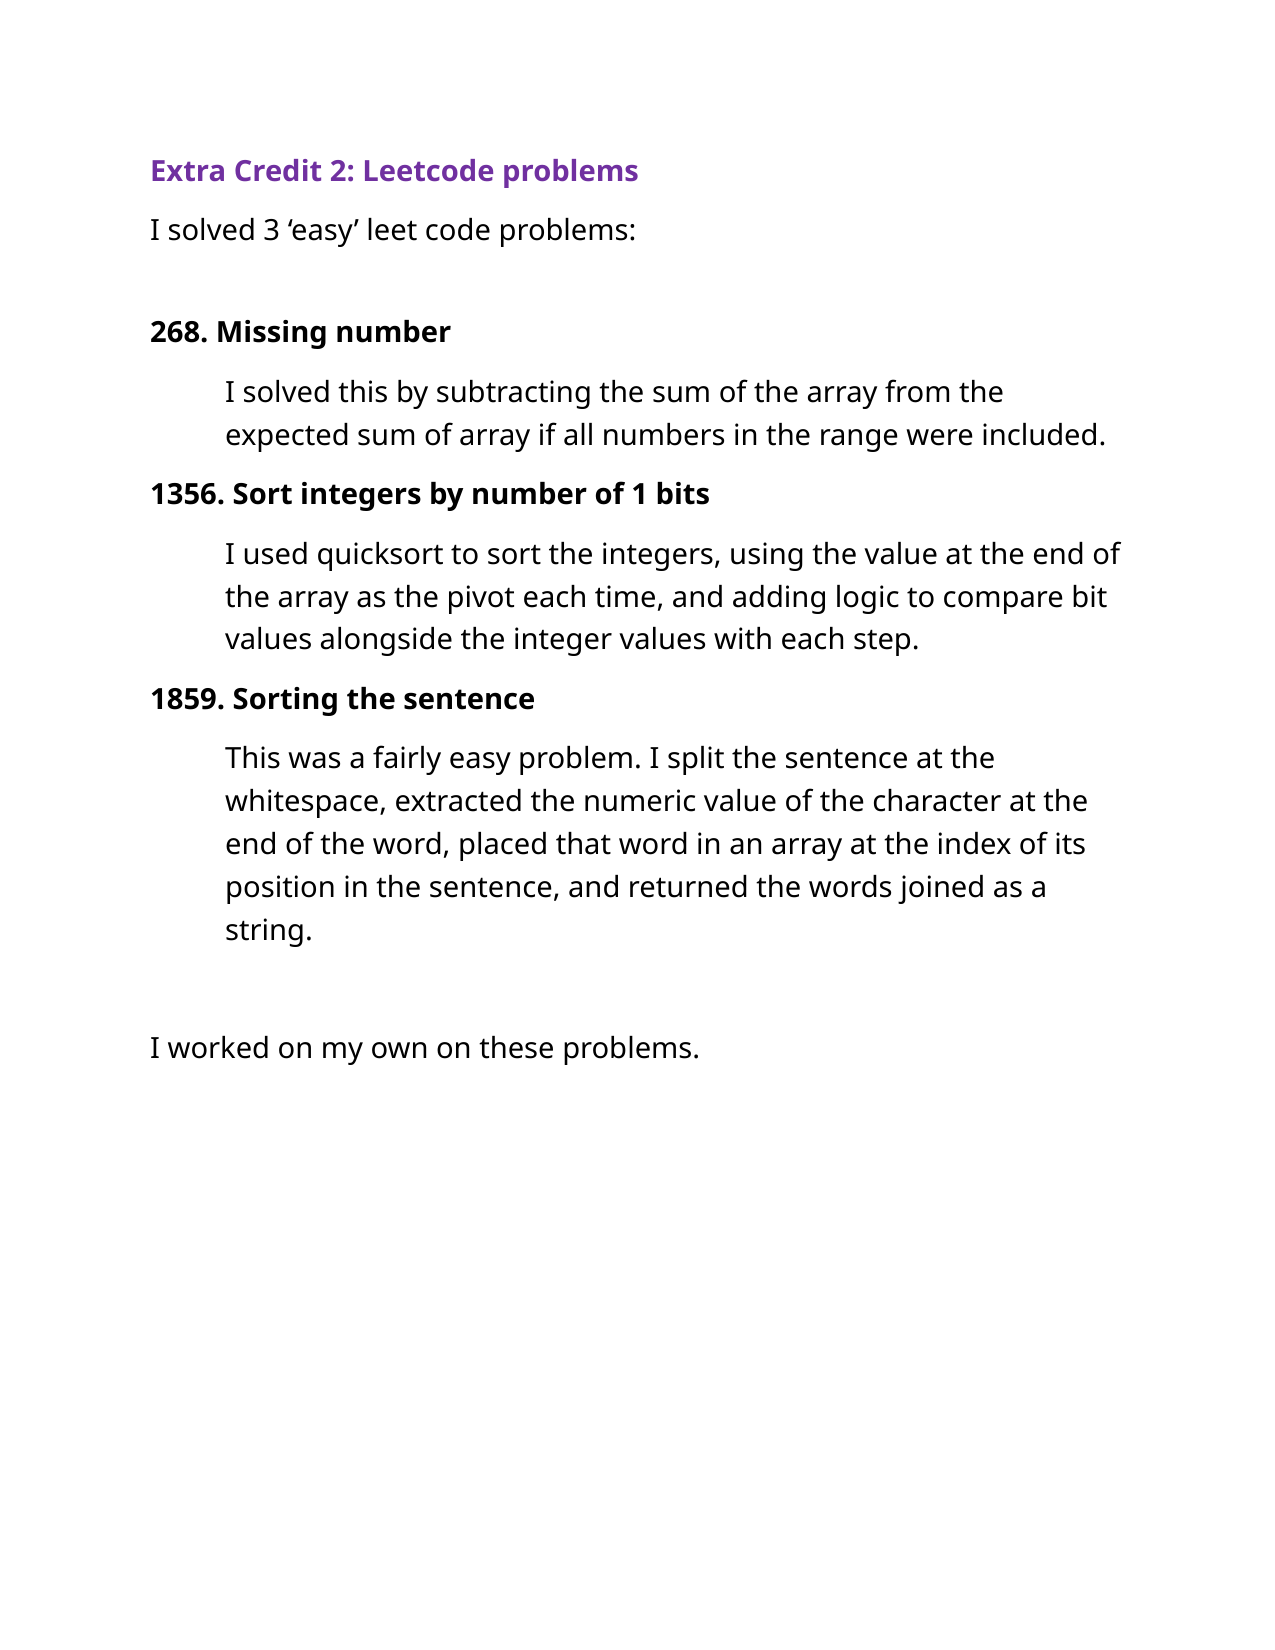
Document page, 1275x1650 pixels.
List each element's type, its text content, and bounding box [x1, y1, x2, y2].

text I worked on my own on these problems. [150, 1028, 1125, 1067]
text 1859. Sorting the sentence [150, 678, 1125, 718]
text This was a fairly easy problem. I split the sentence at the whitespace, extracted the numeric value of the character at the end of the word, placed that word in an array at the index of its position in the sentence, and returned the words joined as a string. [225, 738, 1125, 948]
text 268. Missing number [150, 269, 1125, 351]
text I used quicksort to sort the integers, using the value at the end of the array as the pivot each time, and adding logic to compare bit values alongside the integer values with each step. [225, 533, 1125, 658]
text Extra Credit 2: Leetcode problems [150, 150, 1125, 190]
text I solved 3 ‘easy’ leet code problems: [150, 209, 1125, 249]
text 1356. Sort integers by number of 1 bits [150, 473, 1125, 513]
text I solved this by subtracting the sum of the array from the expected sum of array if all numbers in the range were included. [225, 371, 1125, 454]
